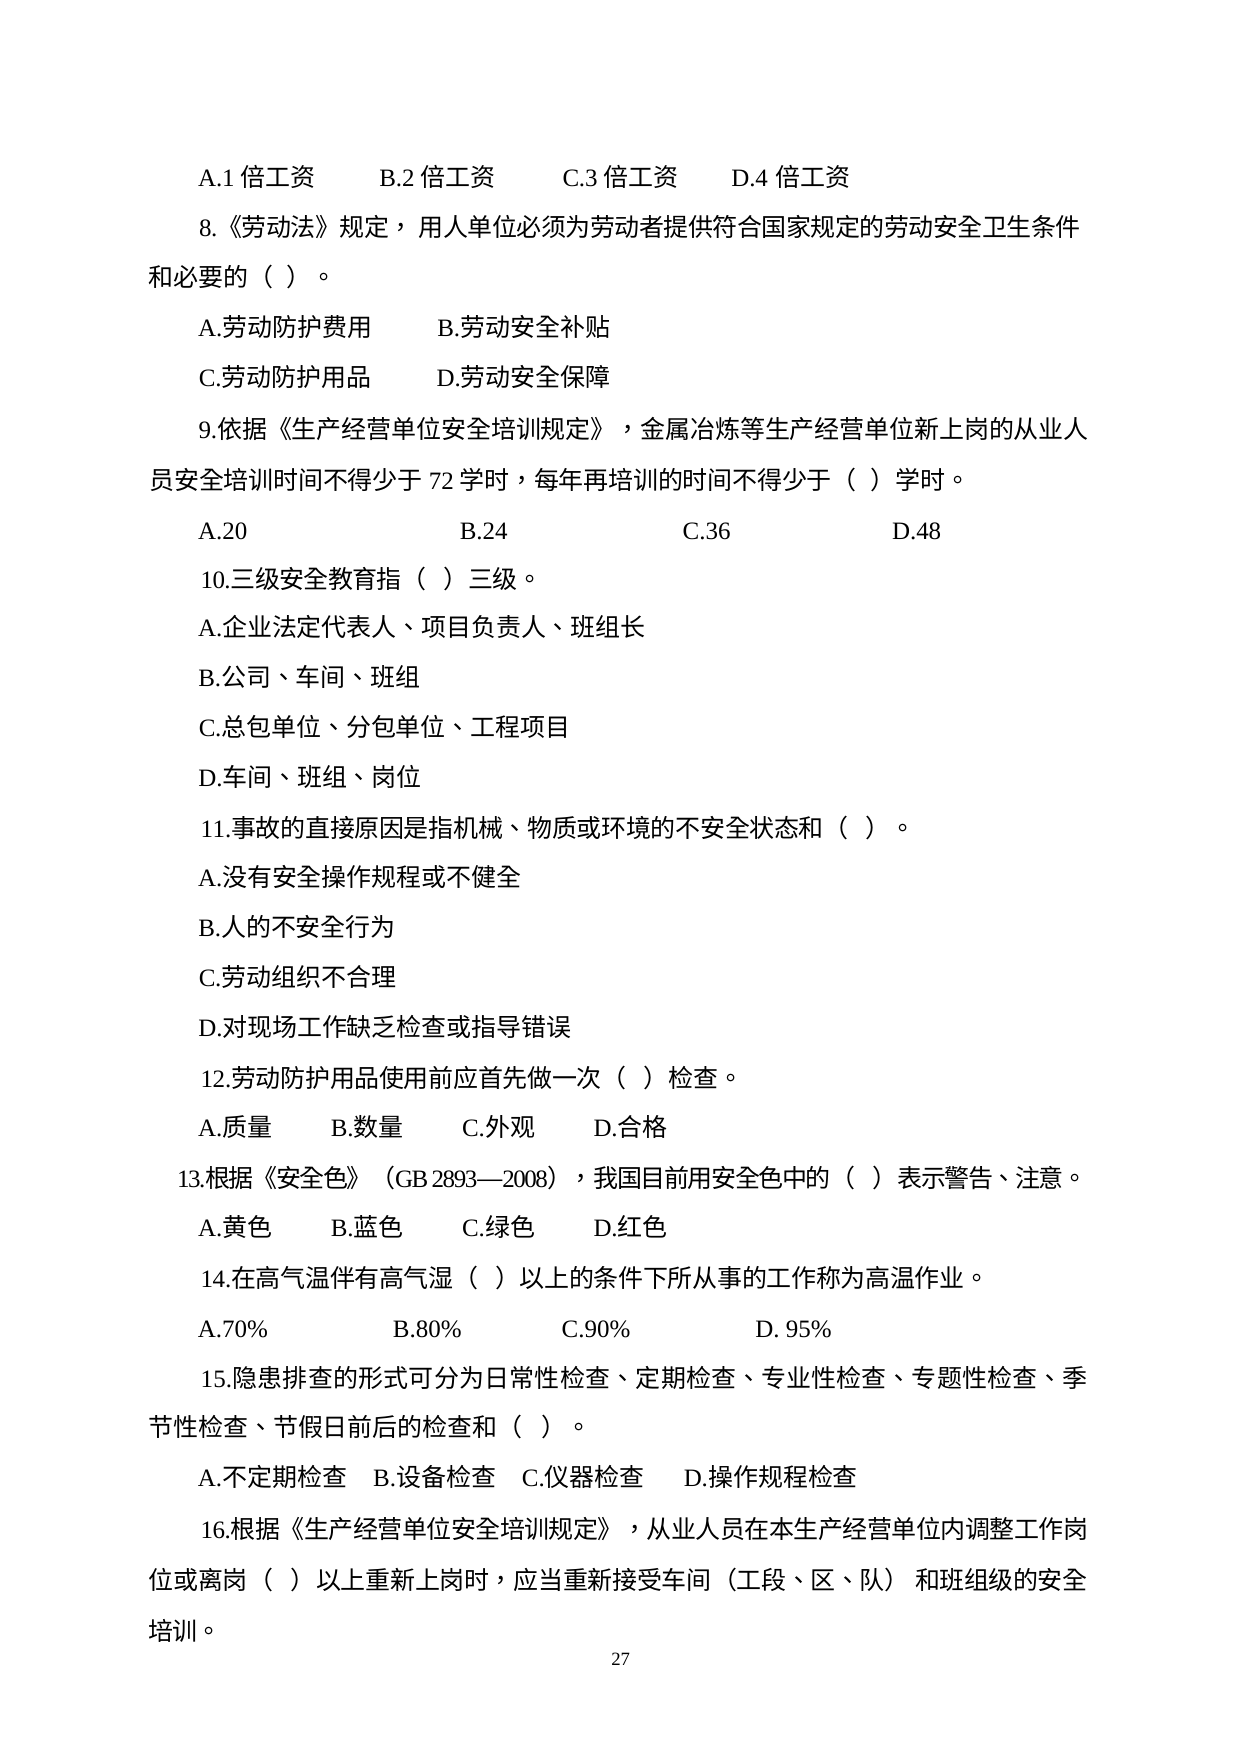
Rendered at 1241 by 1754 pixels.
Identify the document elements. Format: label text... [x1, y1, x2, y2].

text D.车间、班组、岗位 [198, 761, 1088, 792]
text A.没有安全操作规程或不健全 [198, 862, 1088, 892]
text C.劳动防护用品 D.劳动安全保障 [198, 362, 1088, 392]
text C.总包单位、分包单位、工程项目 [198, 712, 1088, 743]
text A.不定期检查 B.设备检查 C.仪器检查 D.操作规程检查 [198, 1462, 1088, 1493]
text 14.在高气温伴有高气湿（ ）以上的条件下所从事的工作称为高温作业。 [200, 1261, 1088, 1294]
text 13.根据《安全色》（GB 2893—2008），我国目前用安全色中的（ ）表示警告、注意。 [148, 1161, 1088, 1194]
text 16.根据《生产经营单位安全培训规定》，从业人员在本生产经营单位内调整工作岗 位或离岗（ ）以上重新上岗时，应当重新接受车间（工段、区、队） 和班组级的安全 培训。 [148, 1512, 1088, 1647]
text A.劳动防护费用 B.劳动安全补贴 [198, 312, 1088, 343]
text B.公司、车间、班组 [198, 662, 1088, 693]
text 11.事故的直接原因是指机械、物质或环境的不安全状态和（ ）。 [200, 811, 1088, 844]
text A.70% B.80% C.90% D. 95% [198, 1315, 1088, 1343]
text A.1 倍工资 B.2 倍工资 C.3 倍工资 D.4 倍工资 [198, 160, 1088, 193]
text A.企业法定代表人、项目负责人、班组长 [198, 612, 1088, 643]
text C.劳动组织不合理 [198, 961, 1088, 992]
text 10.三级安全教育指（ ）三级。 [200, 562, 1088, 595]
text D.对现场工作缺乏检查或指导错误 [198, 1011, 1088, 1042]
text A.20 B.24 C.36 D.48 [198, 517, 1088, 544]
text A.质量 B.数量 C.外观 D.合格 [198, 1111, 1088, 1142]
text 8.《劳动法》规定， 用人单位必须为劳动者提供符合国家规定的劳动安全卫生条件 和必要的（ ）。 [148, 210, 1087, 294]
text B.人的不安全行为 [198, 912, 1088, 943]
text A.黄色 B.蓝色 C.绿色 D.红色 [198, 1211, 1088, 1242]
text 9.依据《生产经营单位安全培训规定》，金属冶炼等生产经营单位新上岗的从业人 员安全培训时间不得少于 72 学时，每年再培训的时间不得少于（ ）学时。 [149, 411, 1088, 497]
text 12.劳动防护用品使用前应首先做一次（ ）检查。 [200, 1061, 1088, 1094]
text 15.隐患排查的形式可分为日常性检查、定期检查、专业性检查、专题性检查、季 节性检查、节假日前后的检查和（ ）。 [148, 1360, 1088, 1444]
